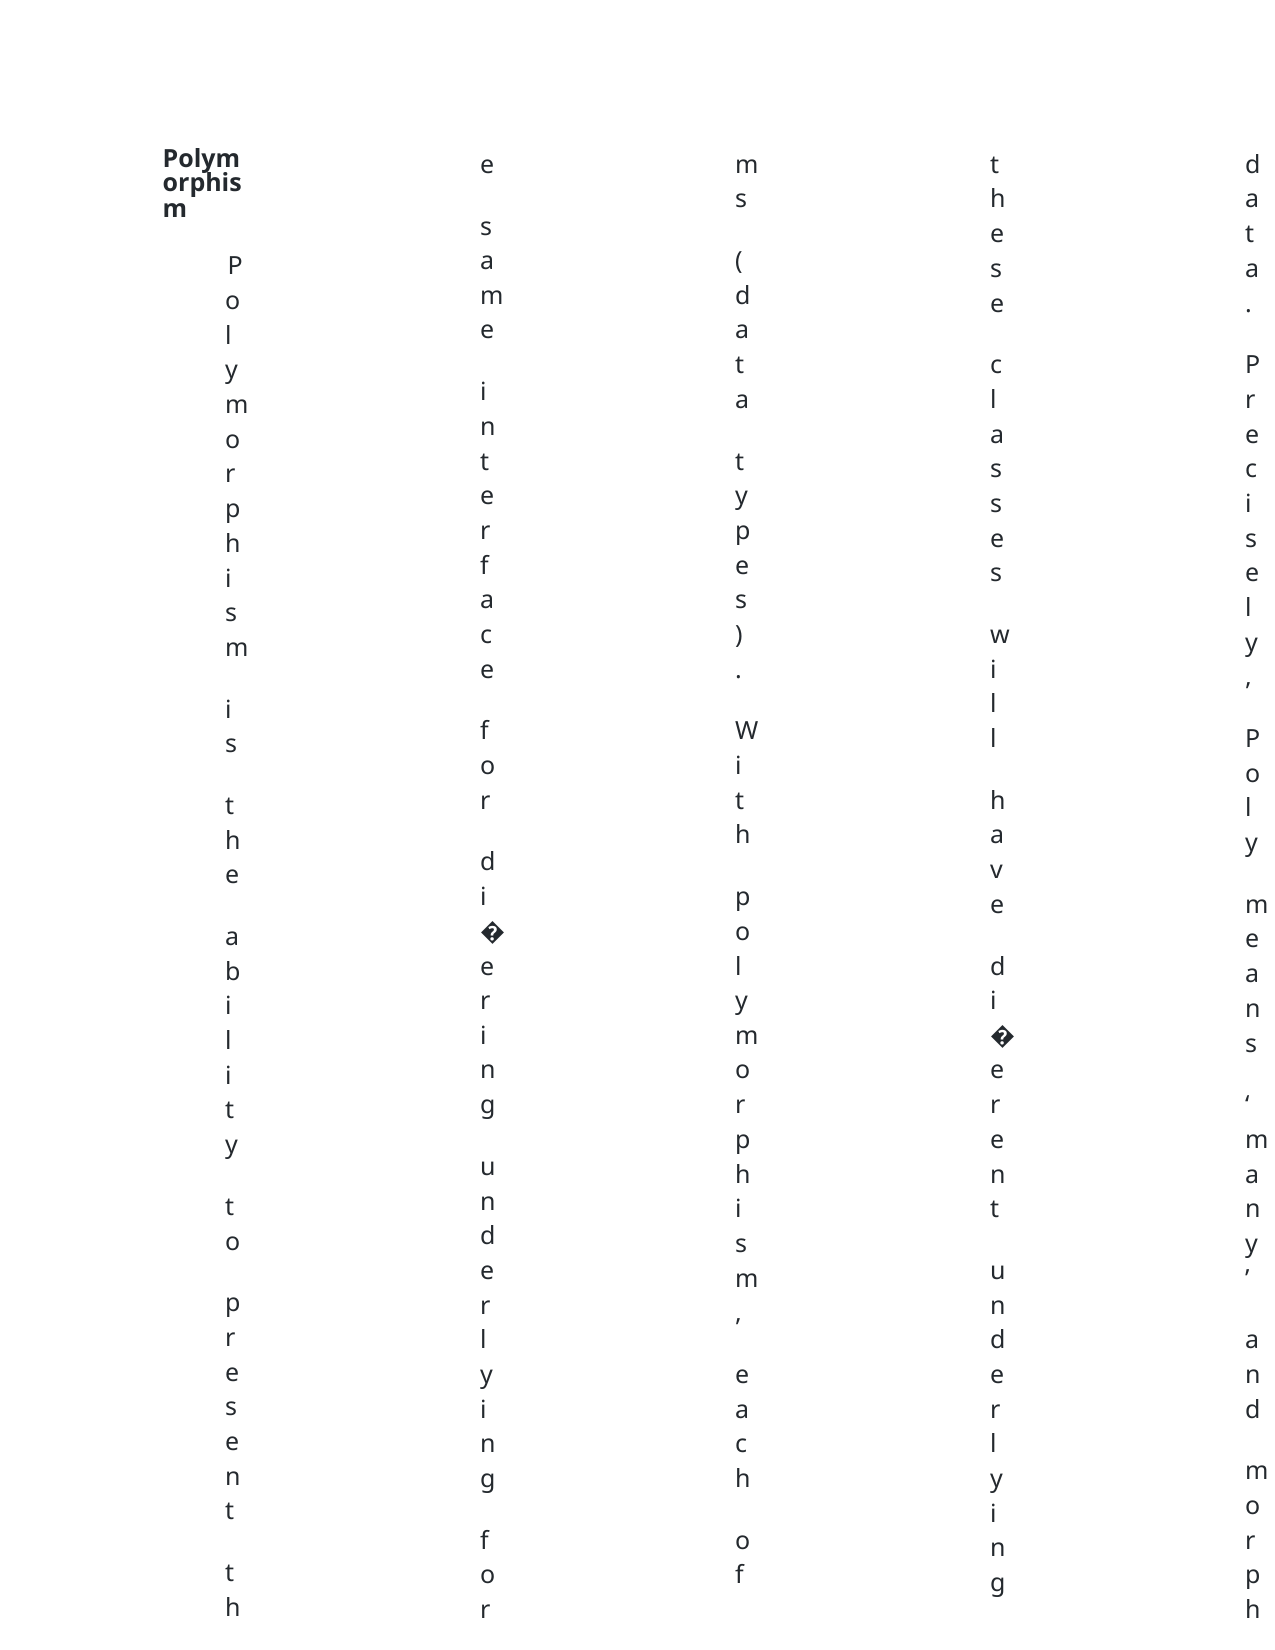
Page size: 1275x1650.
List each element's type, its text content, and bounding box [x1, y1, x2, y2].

text Polymorphism [162, 146, 255, 225]
